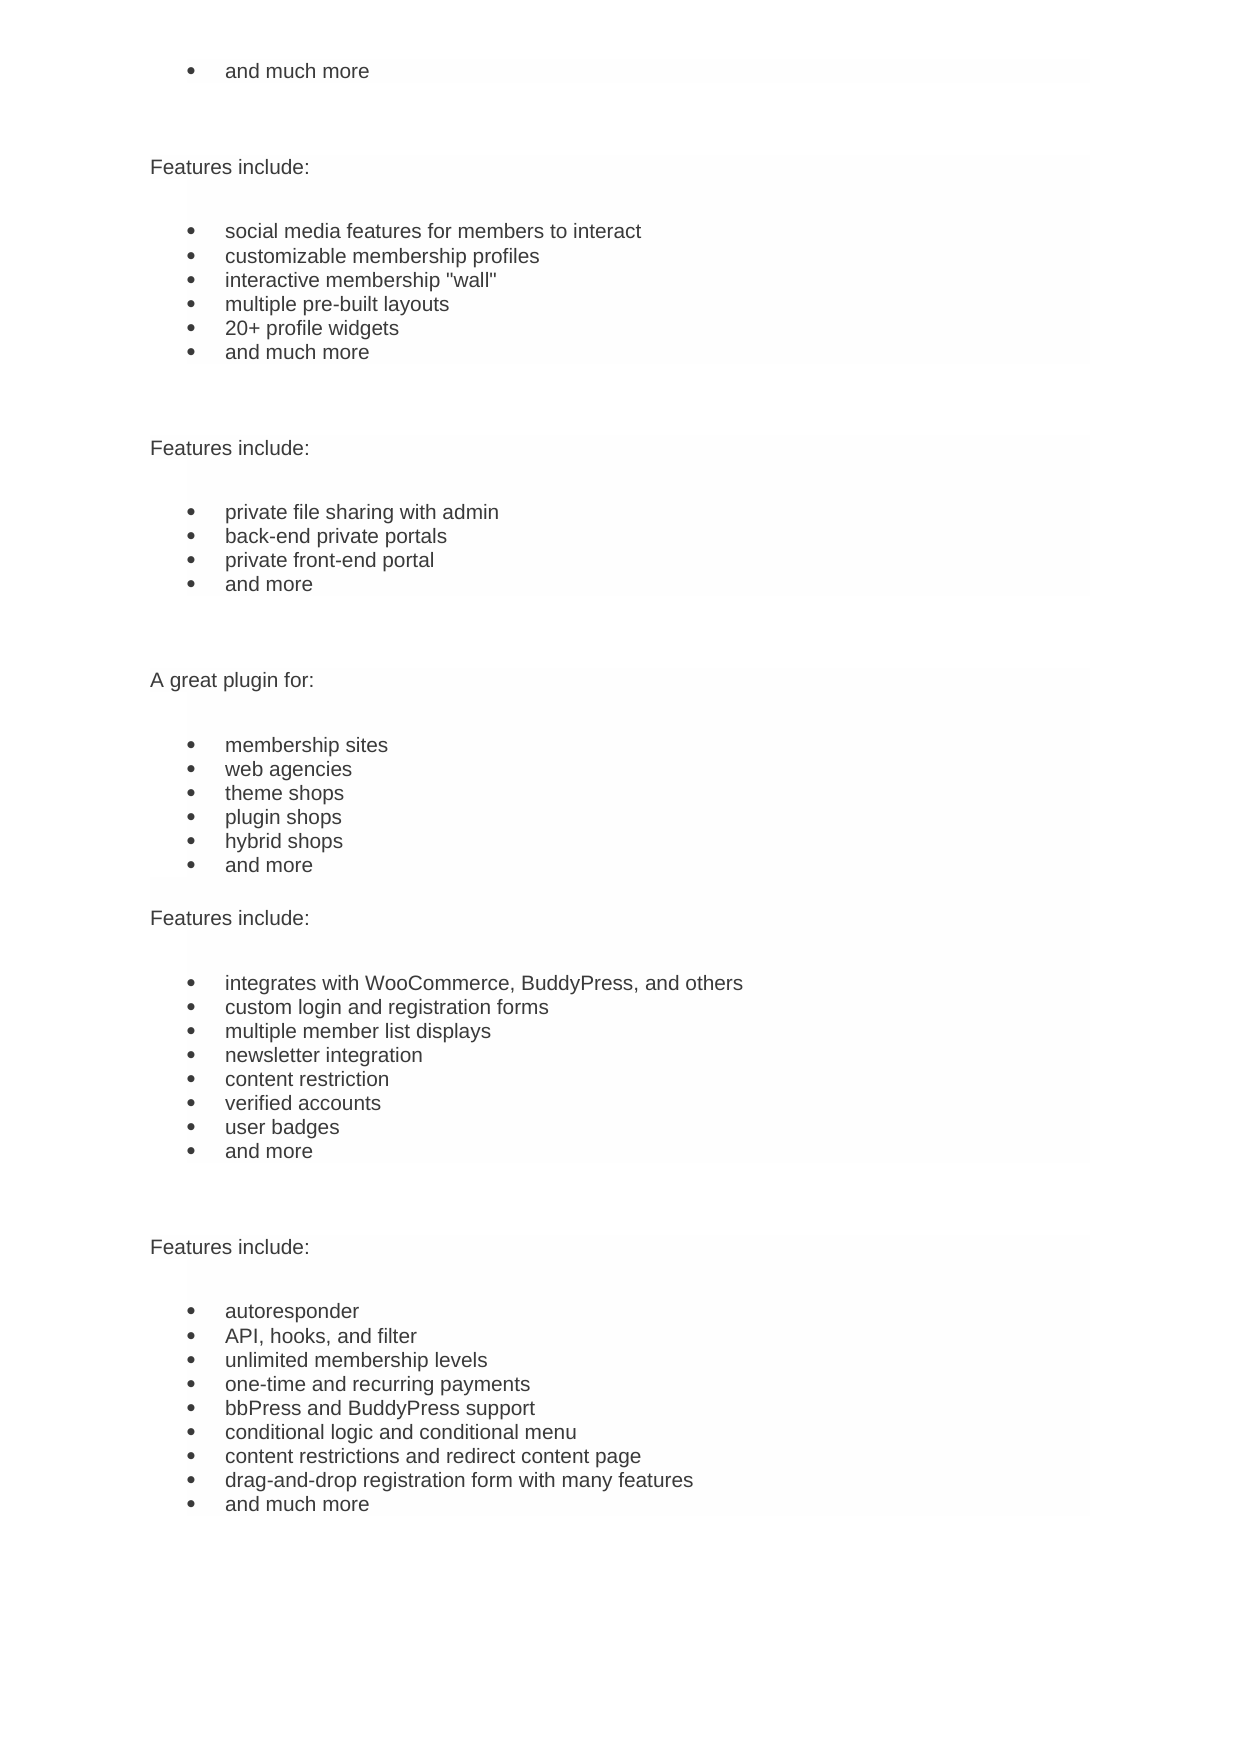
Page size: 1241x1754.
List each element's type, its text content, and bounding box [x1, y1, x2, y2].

list and much more [187, 1492, 1090, 1516]
list custom login and registration forms [187, 995, 1090, 1019]
list verified accounts [187, 1091, 1090, 1115]
list multiple pre-built layouts [187, 292, 1090, 316]
text Features include: [150, 1235, 1090, 1259]
list and more [187, 572, 1090, 596]
list content restrictions and redirect content page [187, 1444, 1090, 1468]
text Features include: [150, 906, 1090, 930]
list unlimited membership levels [187, 1347, 1090, 1372]
list and much more [187, 340, 1090, 364]
list newsletter integration [187, 1043, 1090, 1067]
list API, hooks, and filter [187, 1323, 1090, 1347]
list membership sites [187, 732, 1090, 757]
list customizable membership profiles [187, 243, 1090, 267]
list autoresponder [187, 1299, 1090, 1323]
list private file sharing with admin [187, 500, 1090, 524]
list and more [187, 853, 1090, 877]
list theme shops [187, 781, 1090, 805]
list drag-and-drop registration form with many features [187, 1468, 1090, 1492]
list hybrid shops [187, 829, 1090, 853]
list integrates with WooCommerce, BuddyPress, and others [187, 971, 1090, 995]
text Features include: [150, 155, 1090, 179]
list conditional logic and conditional menu [187, 1420, 1090, 1444]
list private front-end portal [187, 548, 1090, 572]
list plugin shops [187, 805, 1090, 829]
list web agencies [187, 757, 1090, 781]
text Features include: [150, 435, 1090, 459]
list and much more [187, 59, 1090, 83]
text A great plugin for: [150, 668, 1090, 692]
list interactive membership "wall" [187, 267, 1090, 292]
list 20+ profile widgets [187, 316, 1090, 340]
list and more [187, 1139, 1090, 1163]
list bbPress and BuddyPress support [187, 1396, 1090, 1420]
list social media features for members to interact [187, 219, 1090, 243]
list multiple member list displays [187, 1019, 1090, 1043]
list one-time and recurring payments [187, 1372, 1090, 1396]
list user badges [187, 1115, 1090, 1139]
list back-end private portals [187, 524, 1090, 548]
list content restriction [187, 1067, 1090, 1091]
